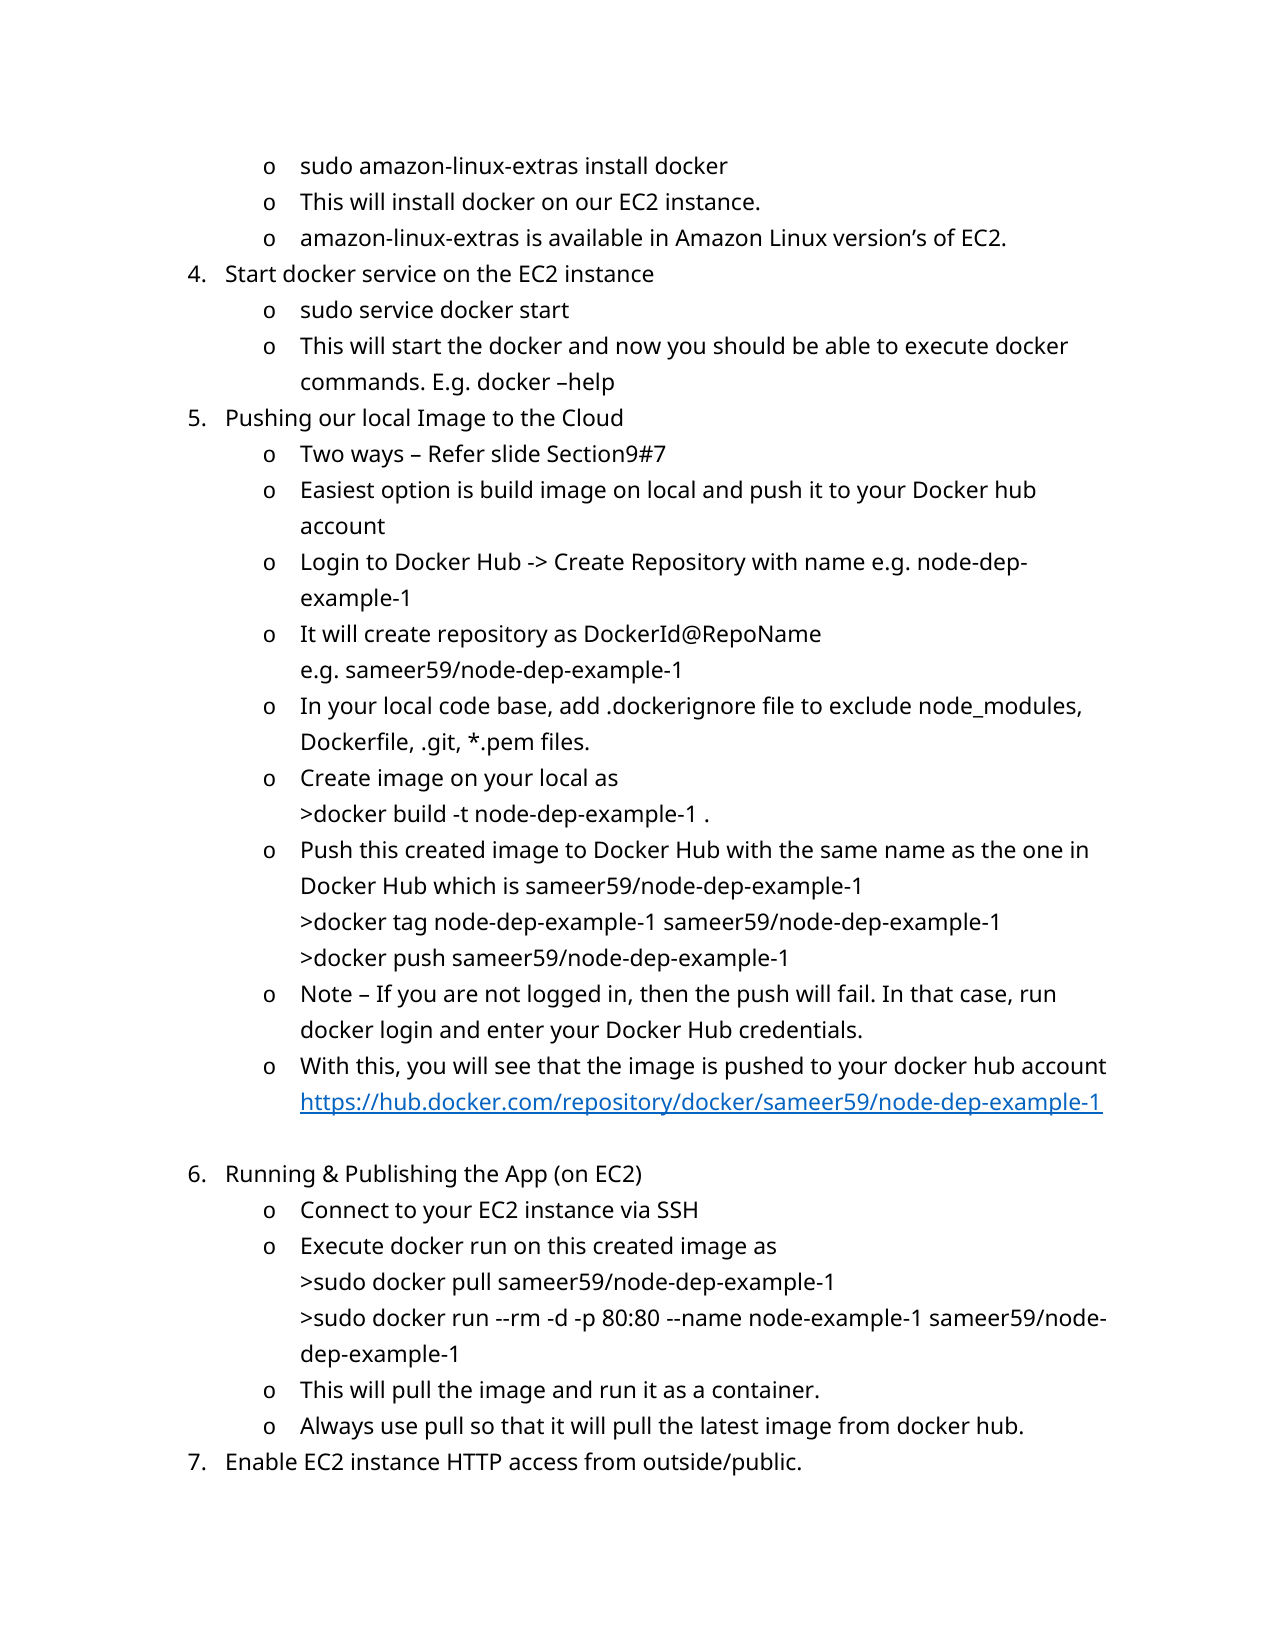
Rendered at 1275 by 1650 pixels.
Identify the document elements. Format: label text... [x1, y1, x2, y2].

list >sudo docker pull sameer59/node-dep-example-1 >sudo docker run --rm -d -p 80:80 --name node-example-1 sameer59/node-dep-example-1 [300, 1266, 1125, 1369]
list Login to Docker Hub -> Create Repository with name e.g. node-dep-example-1 [262, 546, 1125, 613]
list Note – If you are not logged in, then the push will fail. In that case, run docker login and enter your Docker Hub credentials. [262, 978, 1125, 1045]
list Running & Publishing the App (on EC2) [187, 1158, 1125, 1189]
list This will install docker on our EC2 instance. [262, 186, 1125, 217]
list This will pull the image and run it as a container. [262, 1373, 1125, 1405]
list Connect to your EC2 instance via SSH [262, 1194, 1125, 1225]
list Always use pull so that it will pull the latest image from docker hub. [262, 1409, 1125, 1441]
list sudo service docker start [262, 294, 1125, 325]
list Enable EC2 instance HTTP access from outside/public. [187, 1446, 1125, 1477]
list This will start the docker and now you should be able to execute docker commands. E.g. docker –help [262, 330, 1125, 397]
list Two ways – Refer slide Section9#7 [262, 438, 1125, 469]
list >docker build -t node-dep-example-1 . [300, 798, 1125, 829]
list Create image on your local as [262, 762, 1125, 793]
list Start docker service on the EC2 instance [187, 258, 1125, 289]
list Pushing our local Image to the Cloud [187, 402, 1125, 433]
list In your local code base, add .dockerignore file to exclude node_modules, Dockerfile, .git, *.pem files. [262, 690, 1125, 757]
list With this, you will see that the image is pushed to your docker hub account https://hub.docker.com/repository/docker/sameer59/node-dep-example-1 [262, 1050, 1125, 1117]
list amazon-linux-extras is available in Amazon Linux version’s of EC2. [262, 222, 1125, 253]
list >docker push sameer59/node-dep-example-1 [300, 942, 1125, 973]
list Push this created image to Docker Hub with the same name as the one in Docker Hub which is sameer59/node-dep-example-1 [262, 834, 1125, 901]
list sudo amazon-linux-extras install docker [262, 150, 1125, 181]
list It will create repository as DockerId@RepoName e.g. sameer59/node-dep-example-1 [262, 618, 1125, 685]
list Easiest option is build image on local and push it to your Docker hub account [262, 474, 1125, 541]
list >docker tag node-dep-example-1 sameer59/node-dep-example-1 [300, 906, 1125, 937]
list Execute docker run on this created image as [262, 1230, 1125, 1261]
